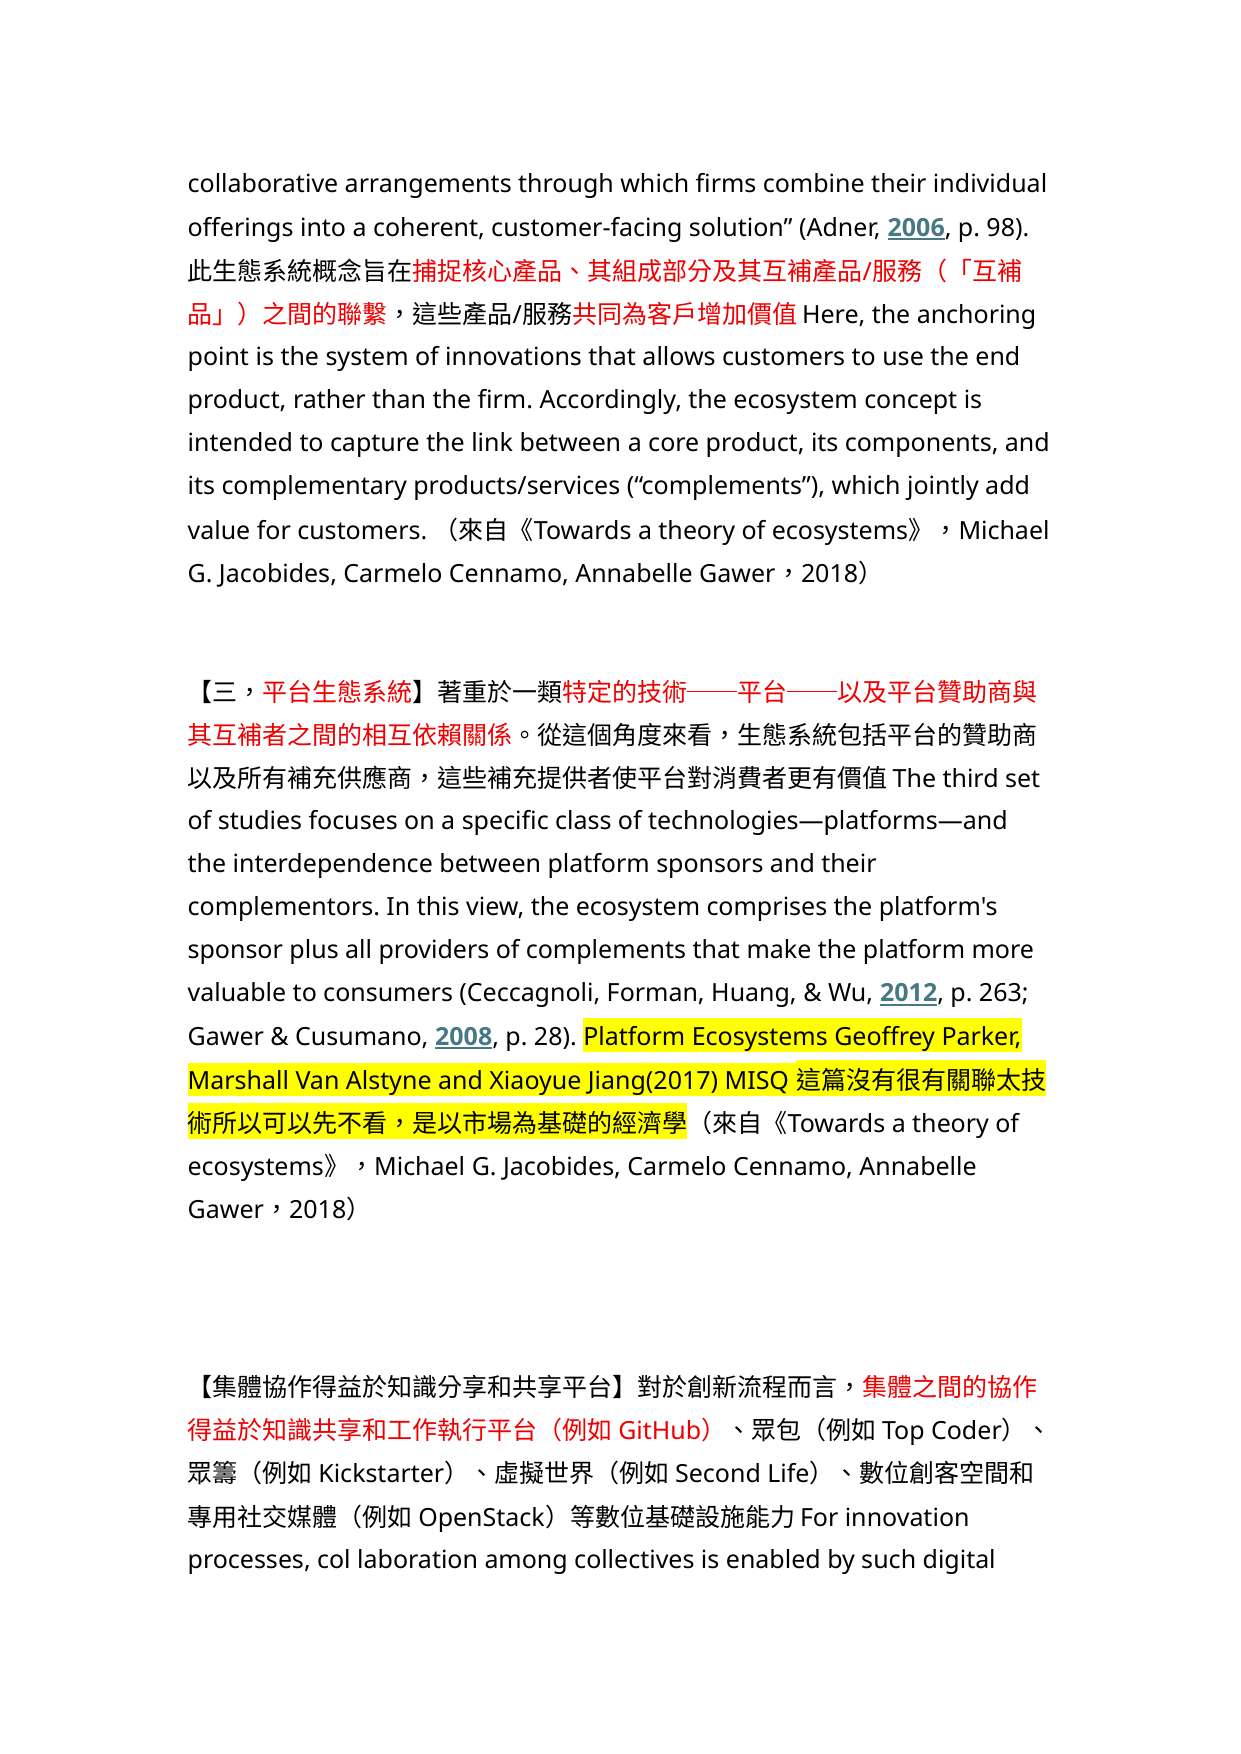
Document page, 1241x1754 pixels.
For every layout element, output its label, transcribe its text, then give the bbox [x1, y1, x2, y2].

text 【三，平台生態系統】著重於一類特定的技術──平台──以及平台贊助商與其互補者之間的相互依賴關係。從這個角度來看，生態系統包括平台的贊助商以及所有補充供應商，這些補充提供者使平台對消費者更有價值The third set of studies focuses on a specific class of technologies—platforms—and the interdependence between platform sponsors and their complementors. In this view, the ecosystem comprises the platform's sponsor plus all providers of complements that make the platform more valuable to consumers (Ceccagnoli, Forman, Huang, & Wu, 2012, p. 263; Gawer & Cusumano, 2008, p. 28). Platform Ecosystems Geoffrey Parker, Marshall Van Alstyne and Xiaoyue Jiang(2017) MISQ 這篇沒有很有關聯太技術所以可以先不看，是以市場為基礎的經濟學（來自《Towards a theory of ecosystems》，Michael G. Jacobides, Carmelo Cennamo, Annabelle Gawer，2018） [187, 671, 1053, 1226]
